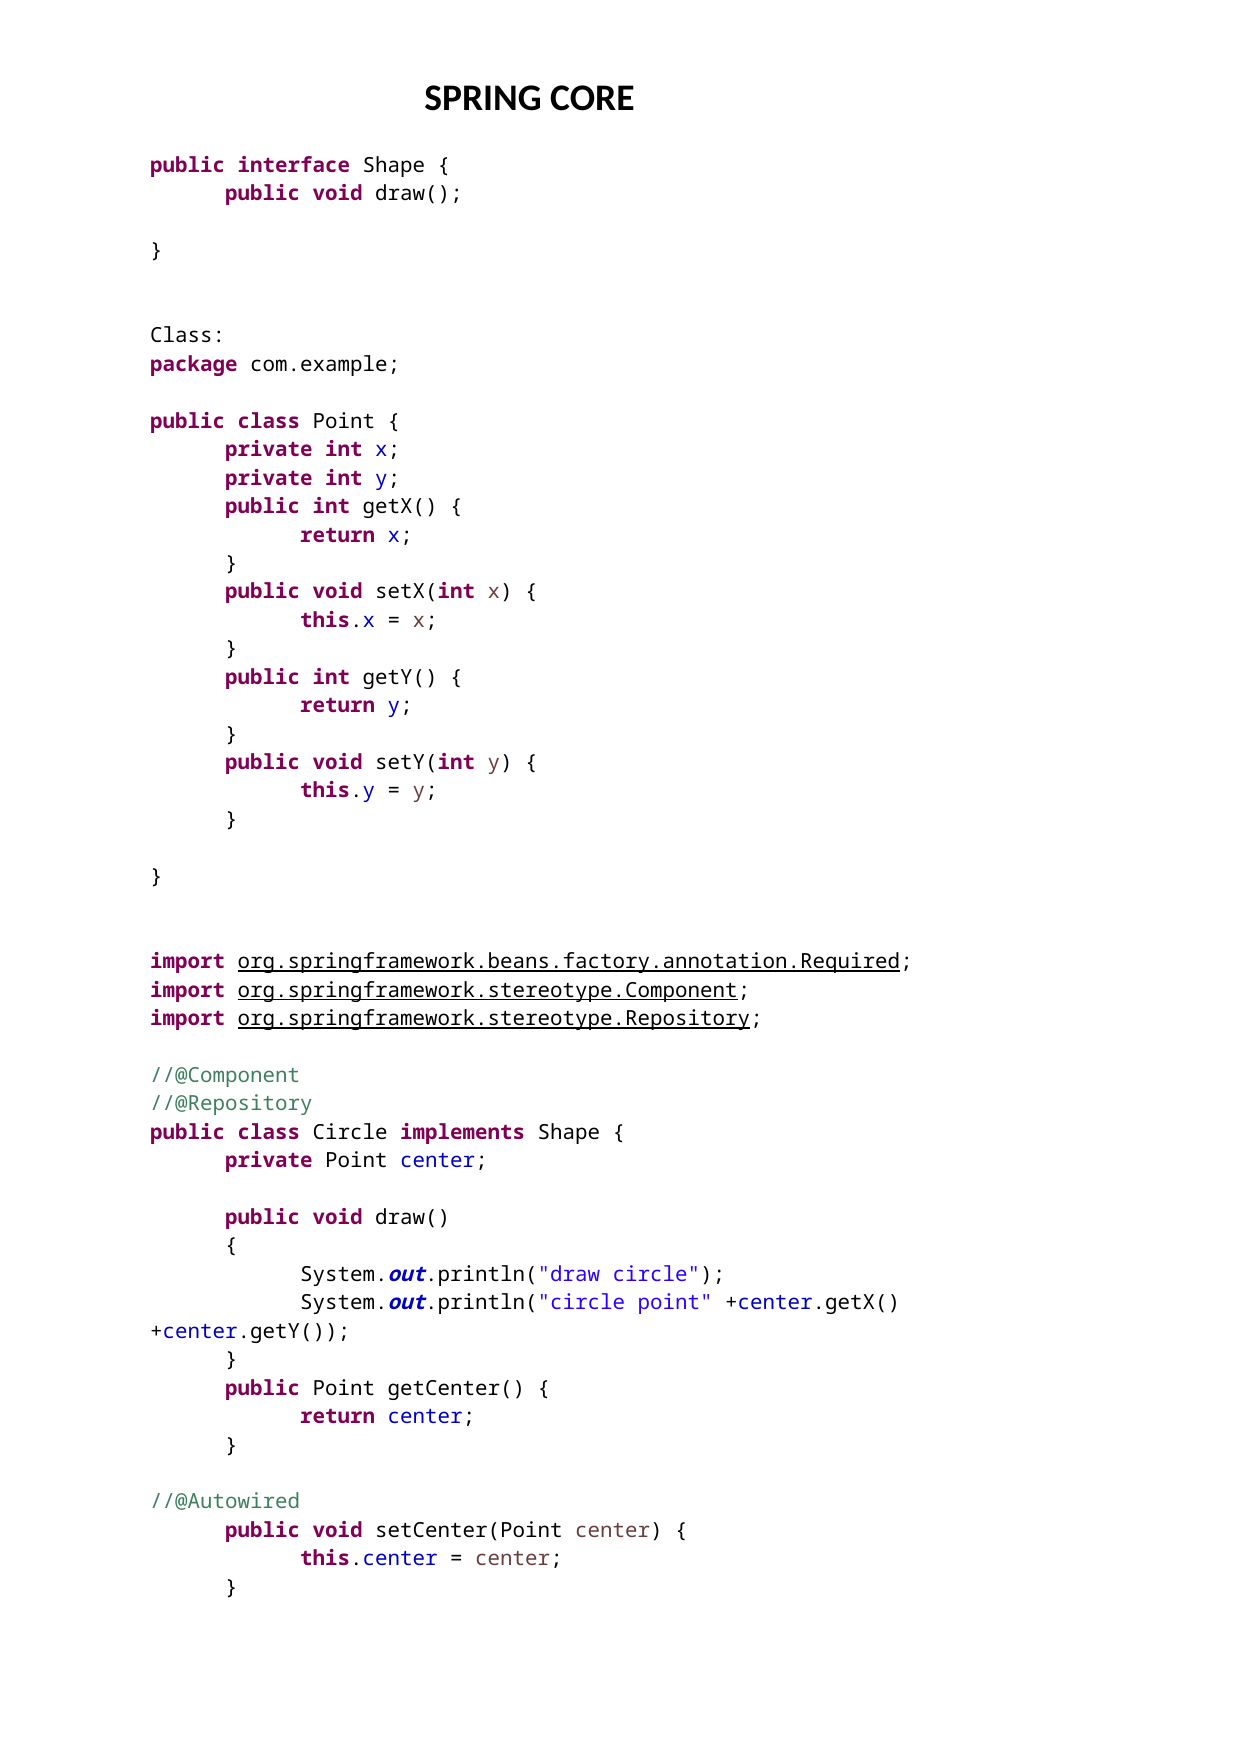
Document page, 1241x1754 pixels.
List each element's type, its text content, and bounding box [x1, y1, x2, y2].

text System.out.println("circle point" +center.getX() +center.getY()); [150, 1287, 1090, 1344]
text public void setX(int x) { [150, 577, 1090, 605]
text //@Autowired [150, 1487, 1090, 1515]
text public void setCenter(Point center) { [150, 1515, 1090, 1543]
text public void setY(int y) { [150, 747, 1090, 776]
text } [150, 633, 1090, 662]
text this.y = y; [150, 776, 1090, 804]
text public class Point { [150, 406, 1090, 434]
text import org.springframework.stereotype.Repository; [150, 1003, 1090, 1032]
text { [150, 1231, 1090, 1259]
text } [150, 1344, 1090, 1373]
text private int x; [150, 434, 1090, 463]
text this.center = center; [150, 1543, 1090, 1572]
text import org.springframework.stereotype.Component; [150, 975, 1090, 1003]
text System.out.println("draw circle"); [150, 1259, 1090, 1287]
text //@Component [150, 1060, 1090, 1088]
text //@Repository [150, 1088, 1090, 1117]
text Class: [150, 321, 1090, 349]
text return y; [150, 690, 1090, 719]
text public Point getCenter() { [150, 1373, 1090, 1401]
text import org.springframework.beans.factory.annotation.Required; [150, 946, 1090, 975]
text } [150, 1572, 1090, 1600]
text public void draw(); [150, 178, 1090, 207]
text } [150, 861, 1090, 889]
text private int y; [150, 463, 1090, 491]
text } [150, 1430, 1090, 1458]
text private Point center; [150, 1145, 1090, 1174]
text public int getY() { [150, 662, 1090, 690]
text } [150, 804, 1090, 832]
text return center; [150, 1401, 1090, 1430]
text public interface Shape { [150, 150, 1090, 178]
text public int getX() { [150, 491, 1090, 520]
text this.x = x; [150, 605, 1090, 633]
text package com.example; [150, 349, 1090, 377]
text } [150, 719, 1090, 747]
text public void draw() [150, 1202, 1090, 1231]
text return x; [150, 520, 1090, 548]
text public class Circle implements Shape { [150, 1117, 1090, 1145]
text } [150, 548, 1090, 577]
text } [150, 235, 1090, 264]
